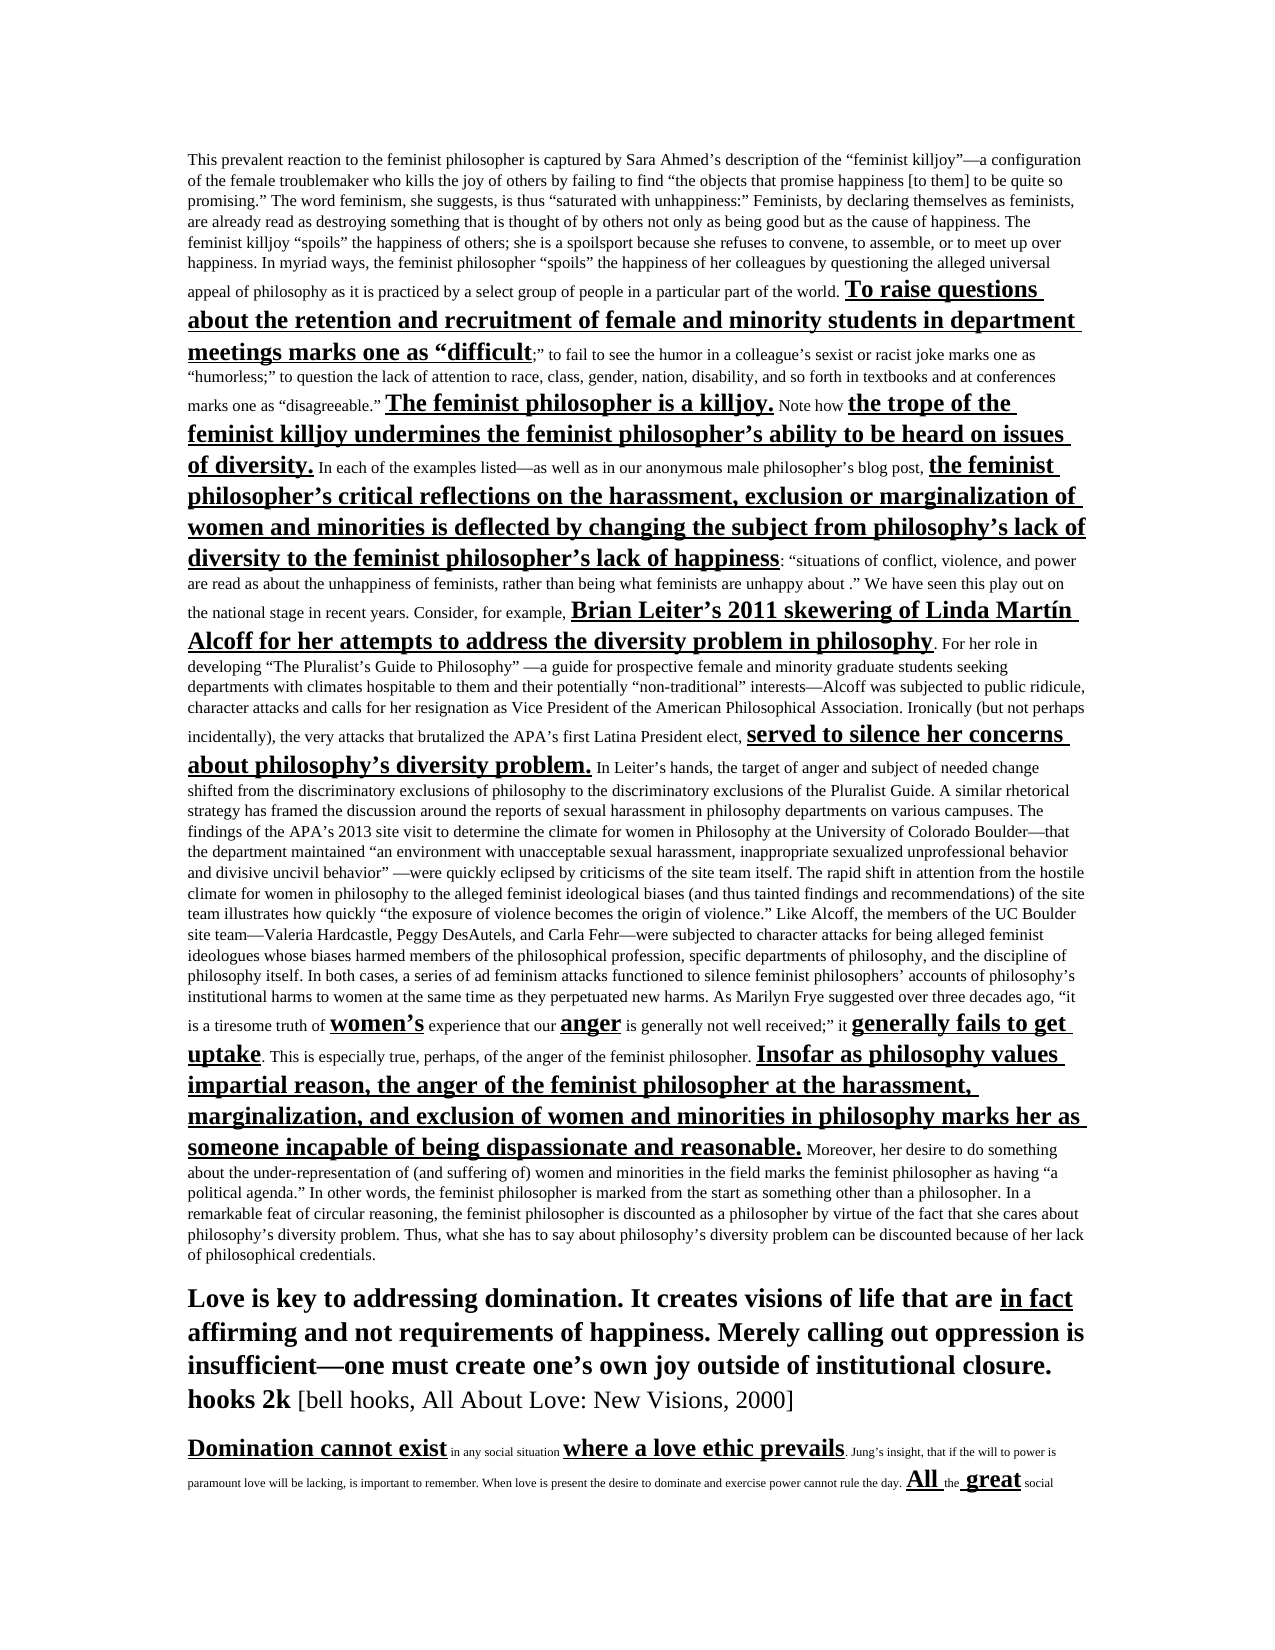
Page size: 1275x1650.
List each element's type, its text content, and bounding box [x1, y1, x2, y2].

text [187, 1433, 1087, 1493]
subtitle Love is key to addressing domination. It creates visions of life that are in fact affirming and not requirements of happiness. Merely calling out oppression is insufficient—one must create one’s own joy outside of institutional closure. [187, 1282, 1087, 1381]
text This prevalent reaction to the feminist philosopher is captured by Sara Ahmed’s description of the “feminist killjoy”—a configuration of the female troublemaker who kills the joy of others by failing to find “the objects that promise happiness [to them] to be quite so promising.” The word feminism, she suggests, is thus “saturated with unhappiness:” Feminists, by declaring themselves as feminists, are already read as destroying something that is thought of by others not only as being good but as the cause of happiness. The feminist killjoy “spoils” the happiness of others; she is a spoilsport because she refuses to convene, to assemble, or to meet up over happiness. In myriad ways, the feminist philosopher “spoils” the happiness of her colleagues by questioning the alleged universal appeal of philosophy as it is practiced by a select group of people in a particular part of the world. To raise questions about the retention and recruitment of female and minority students in department meetings marks one as “difficult;” to fail to see the humor in a colleague’s sexist or racist joke marks one as “humorless;” to question the lack of attention to race, class, gender, nation, disability, and so forth in textbooks and at conferences marks one as “disagreeable.” The feminist philosopher is a killjoy. Note how the trope of the feminist killjoy undermines the feminist philosopher’s ability to be heard on issues of diversity. In each of the examples listed—as well as in our anonymous male philosopher’s blog post, the feminist philosopher’s critical reflections on the harassment, exclusion or marginalization of women and minorities is deflected by changing the subject from philosophy’s lack of diversity to the feminist philosopher’s lack of happiness: “situations of conflict, violence, and power are read as about the unhappiness of feminists, rather than being what feminists are unhappy about .” We have seen this play out on the national stage in recent years. Consider, for example, Brian Leiter’s 2011 skewering of Linda Martín Alcoff for her attempts to address the diversity problem in philosophy. For her role in developing “The Pluralist’s Guide to Philosophy” —a guide for prospective female and minority graduate students seeking departments with climates hospitable to them and their potentially “non-traditional” interests—Alcoff was subjected to public ridicule, character attacks and calls for her resignation as Vice President of the American Philosophical Association. Ironically (but not perhaps incidentally), the very attacks that brutalized the APA’s first Latina President elect, served to silence her concerns about philosophy’s diversity problem. In Leiter’s hands, the target of anger and subject of needed change shifted from the discriminatory exclusions of philosophy to the discriminatory exclusions of the Pluralist Guide. A similar rhetorical strategy has framed the discussion around the reports of sexual harassment in philosophy departments on various campuses. The findings of the APA’s 2013 site visit to determine the climate for women in Philosophy at the University of Colorado Boulder—that the department maintained “an environment with unacceptable sexual harassment, inappropriate sexualized unprofessional behavior and divisive uncivil behavior” —were quickly eclipsed by criticisms of the site team itself. The rapid shift in attention from the hostile climate for women in philosophy to the alleged feminist ideological biases (and thus tainted findings and recommendations) of the site team illustrates how quickly “the exposure of violence becomes the origin of violence.” Like Alcoff, the members of the UC Boulder site team—Valeria Hardcastle, Peggy DesAutels, and Carla Fehr—were subjected to character attacks for being alleged feminist ideologues whose biases harmed members of the philosophical profession, specific departments of philosophy, and the discipline of philosophy itself. In both cases, a series of ad feminism attacks functioned to silence feminist philosophers’ accounts of philosophy’s institutional harms to women at the same time as they perpetuated new harms. As Marilyn Frye suggested over three decades ago, “it is a tiresome truth of women’s experience that our anger is generally not well received;” it generally fails to get uptake. This is especially true, perhaps, of the anger of the feminist philosopher. Insofar as philosophy values impartial reason, the anger of the feminist philosopher at the harassment, marginalization, and exclusion of women and minorities in philosophy marks her as someone incapable of being dispassionate and reasonable. Moreover, her desire to do something about the under-representation of (and suffering of) women and minorities in the field marks the feminist philosopher as having “a political agenda.” In other words, the feminist philosopher is marked from the start as something other than a philosopher. In a remarkable feat of circular reasoning, the feminist philosopher is discounted as a philosopher by virtue of the fact that she cares about philosophy’s diversity problem. Thus, what she has to say about philosophy’s diversity problem can be discounted because of her lack of philosophical credentials. [187, 150, 1087, 1126]
text hooks 2k [bell hooks, All About Love: New Visions, 2000] [187, 1383, 1087, 1414]
